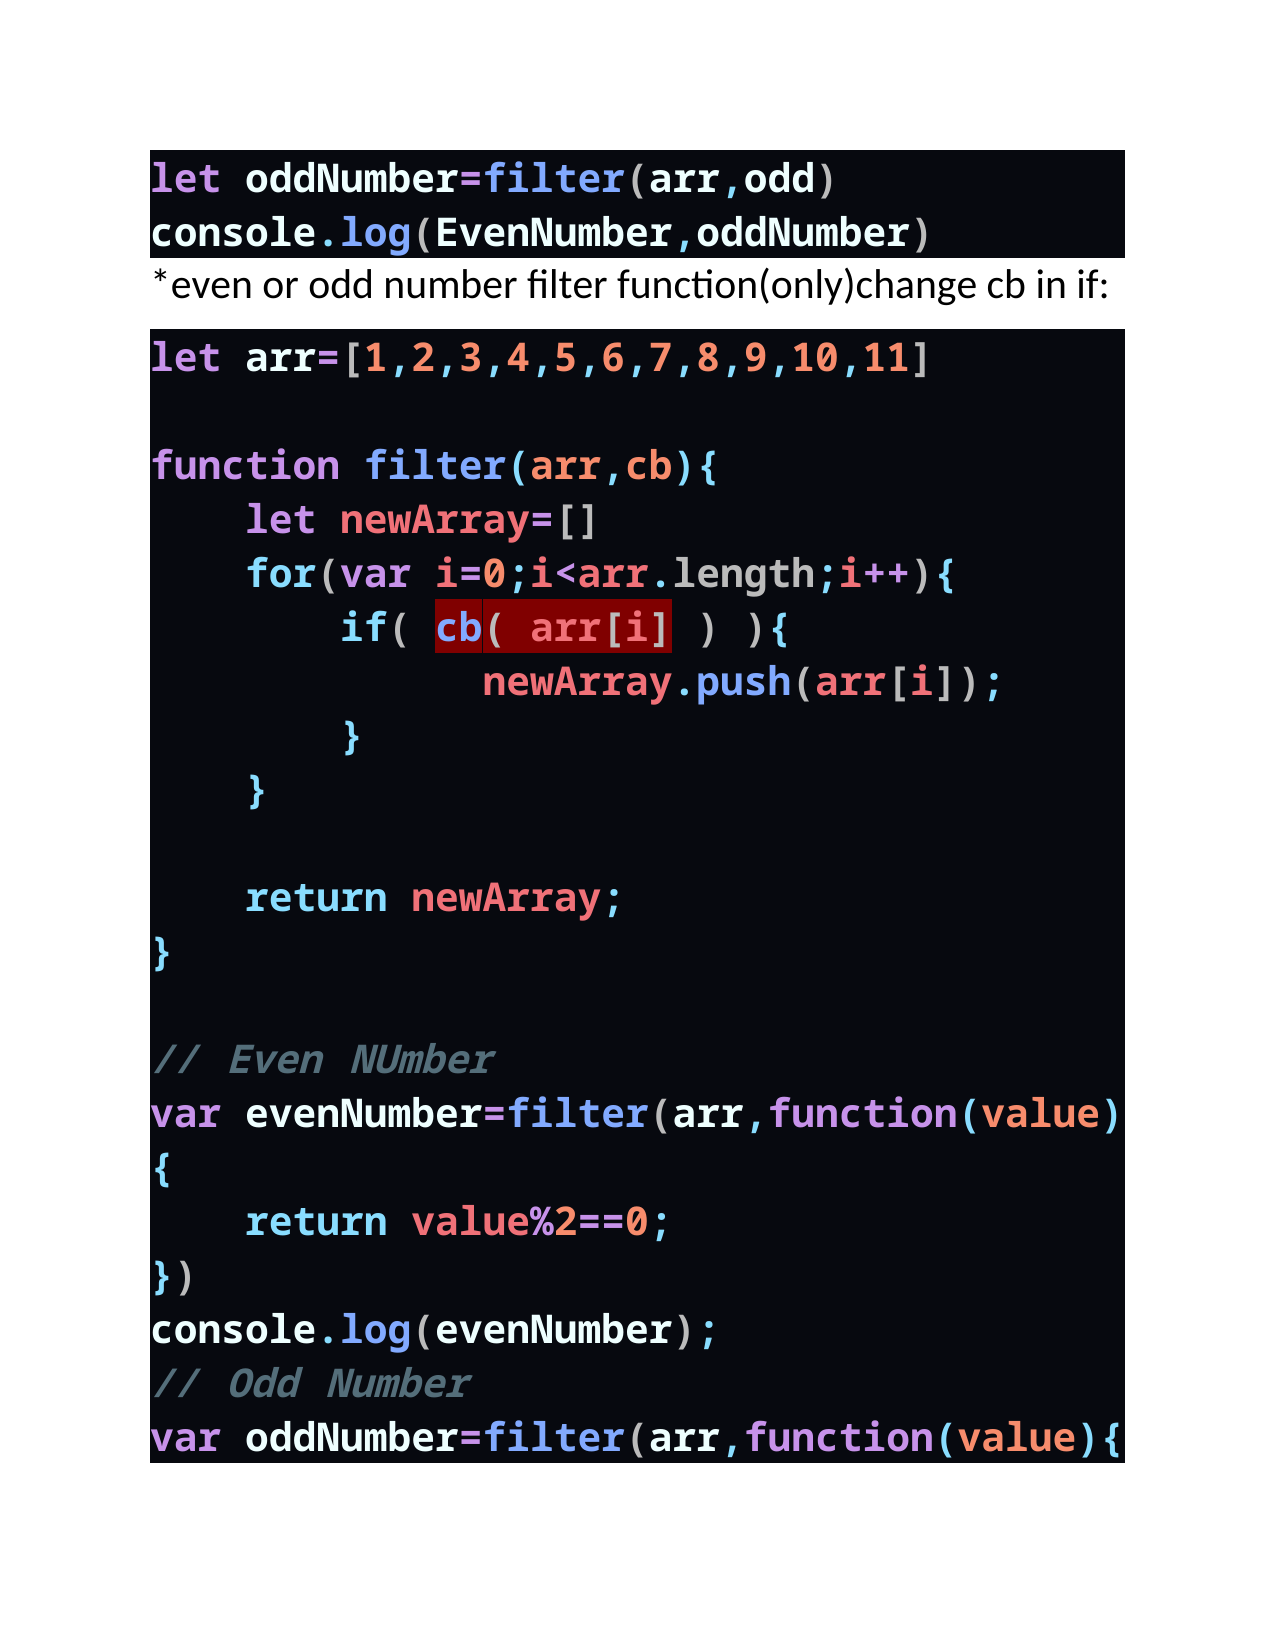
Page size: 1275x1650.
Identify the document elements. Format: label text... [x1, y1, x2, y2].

text newArray.push(arr[i]); [150, 653, 1125, 707]
text let arr=[1,2,3,4,5,6,7,8,9,10,11] [150, 329, 1125, 383]
text console.log(EvenNumber,oddNumber) [150, 204, 1125, 258]
text if( cb( arr[i] ) ){ [150, 599, 435, 653]
text if( cb( arr[i] ) ){ [672, 599, 1125, 653]
text } [150, 761, 1125, 815]
text } [150, 923, 1125, 977]
text var evenNumber=filter(arr,function(value){ [150, 1085, 1125, 1193]
text for(var i=0;i<arr.length;i++){ [150, 545, 1125, 599]
text console.log(evenNumber); [150, 1301, 1125, 1355]
text return newArray; [150, 869, 1125, 923]
text *even or odd number filter function(only)change cb in if: [150, 258, 1125, 309]
text }) [150, 1247, 1125, 1301]
text return value%2==0; [150, 1193, 1125, 1247]
text // Odd Number [150, 1355, 1125, 1409]
text let oddNumber=filter(arr,odd) [150, 150, 1125, 204]
text let newArray=[] [150, 491, 1125, 545]
text } [150, 707, 1125, 761]
text var oddNumber=filter(arr,function(value){ [150, 1409, 1125, 1463]
text // Even NUmber [150, 1031, 1125, 1085]
text function filter(arr,cb){ [150, 437, 1125, 491]
